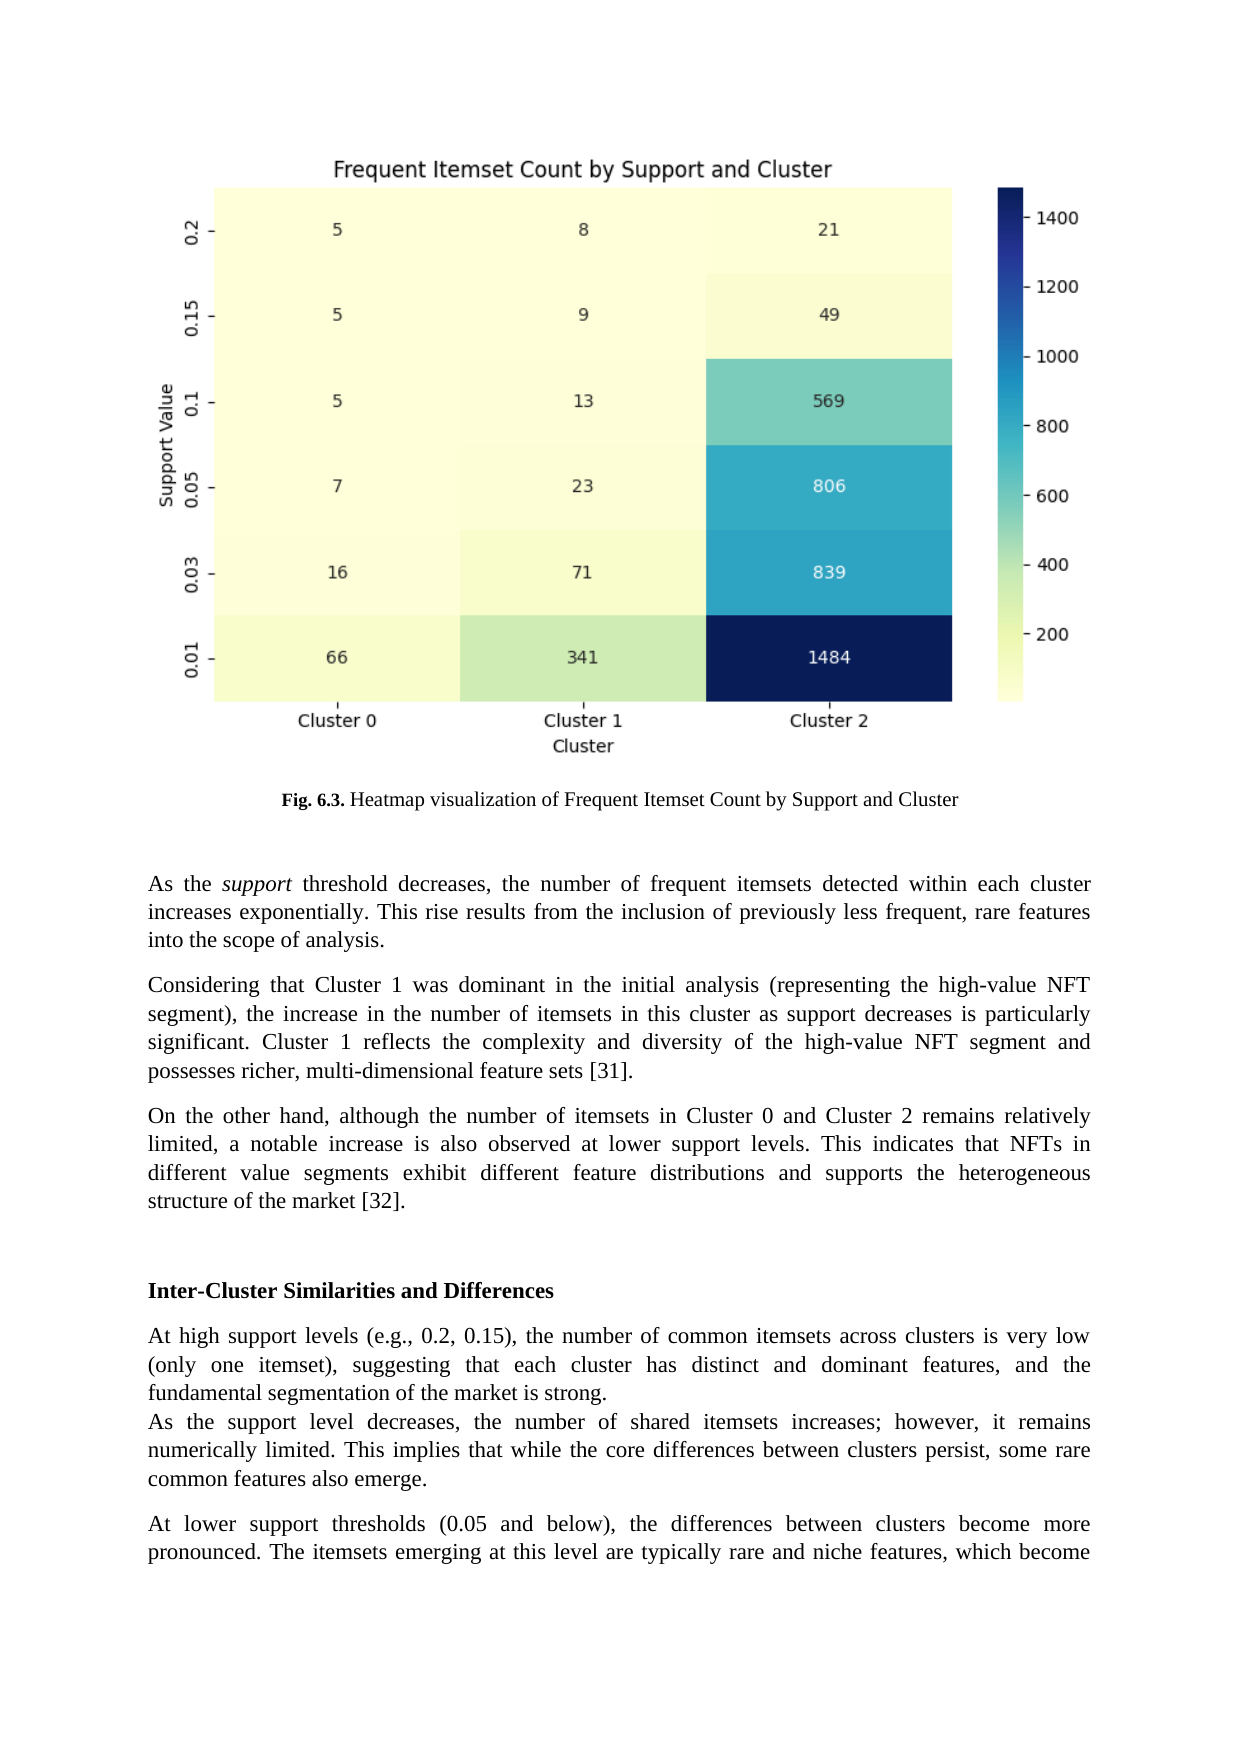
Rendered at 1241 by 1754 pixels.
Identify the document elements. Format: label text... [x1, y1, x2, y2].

text At high support levels (e.g., 0.2, 0.15), the number of common itemsets across clusters is very low (only one itemset), suggesting that each cluster has distinct and dominant features, and the fundamental segmentation of the market is strong. [148, 1323, 1093, 1406]
text Inter-Cluster Similarities and Differences [148, 1277, 1093, 1304]
text As the support level decreases, the number of shared itemsets increases; however, it remains numerically limited. This implies that while the core differences between clusters persist, some rare common features also emerge. [148, 1408, 1093, 1491]
text As the support threshold decreases, the number of frequent itemsets detected within each cluster increases exponentially. This rise results from the inclusion of previously less frequent, rare features into the scope of analysis. [148, 869, 1093, 953]
text On the other hand, although the number of itemsets in Cluster 0 and Cluster 2 remains relatively limited, a notable increase is also observed at lower support levels. This indicates that NFTs in different value segments exhibit different feature distributions and supports the heterogeneous structure of the market [32]. [148, 1102, 1093, 1214]
text Considering that Cluster 1 was dominant in the initial analysis (representing the high-value NFT segment), the increase in the number of itemsets in this cluster as support decreases is particularly significant. Cluster 1 reflects the complexity and diversity of the high-value NFT segment and possesses richer, multi-dimensional feature sets [31]. [148, 972, 1093, 1083]
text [148, 1510, 1093, 1565]
picture [147, 147, 1093, 769]
text Fig. 6.3. Heatmap visualization of Frequent Itemset Count by Support and Cluster [148, 787, 1093, 811]
